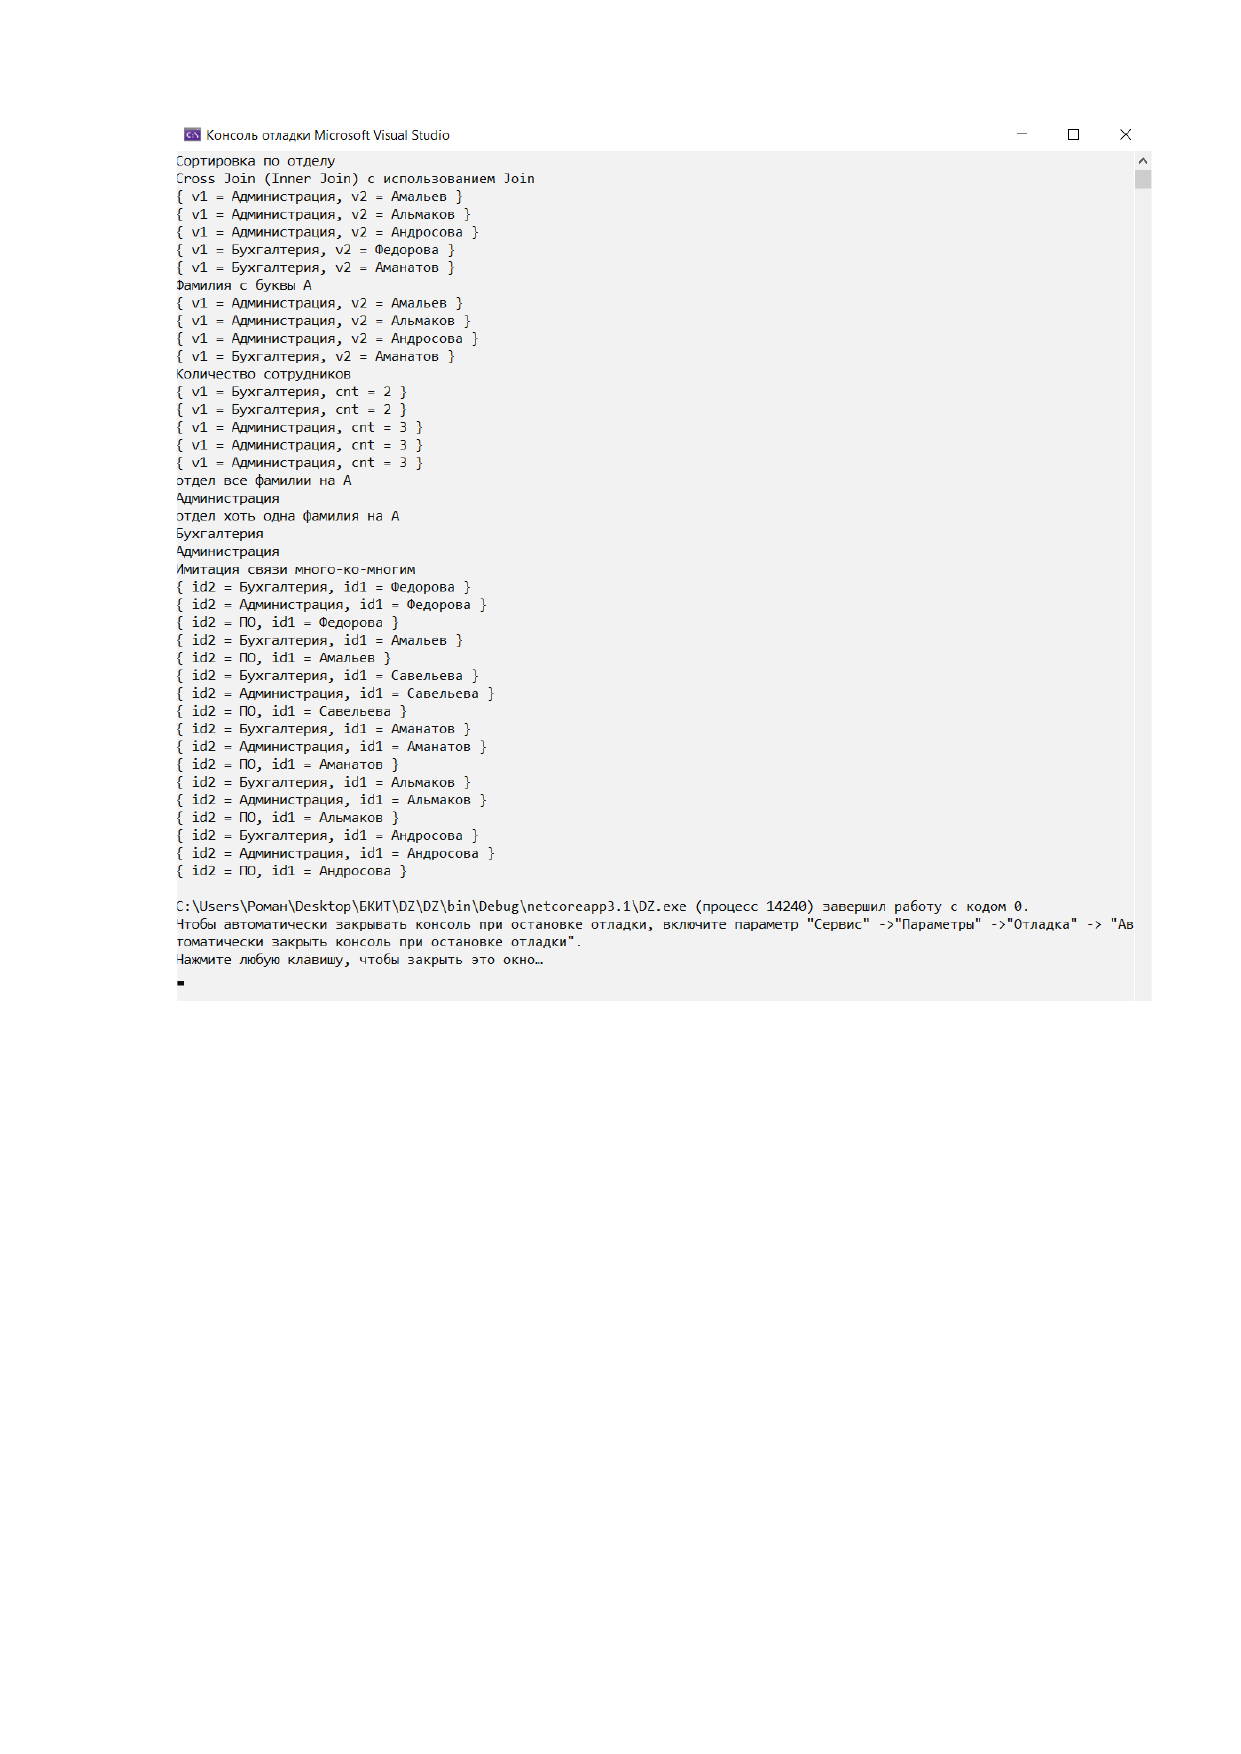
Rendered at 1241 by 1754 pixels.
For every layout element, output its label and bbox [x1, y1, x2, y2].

picture [177, 118, 1152, 1001]
